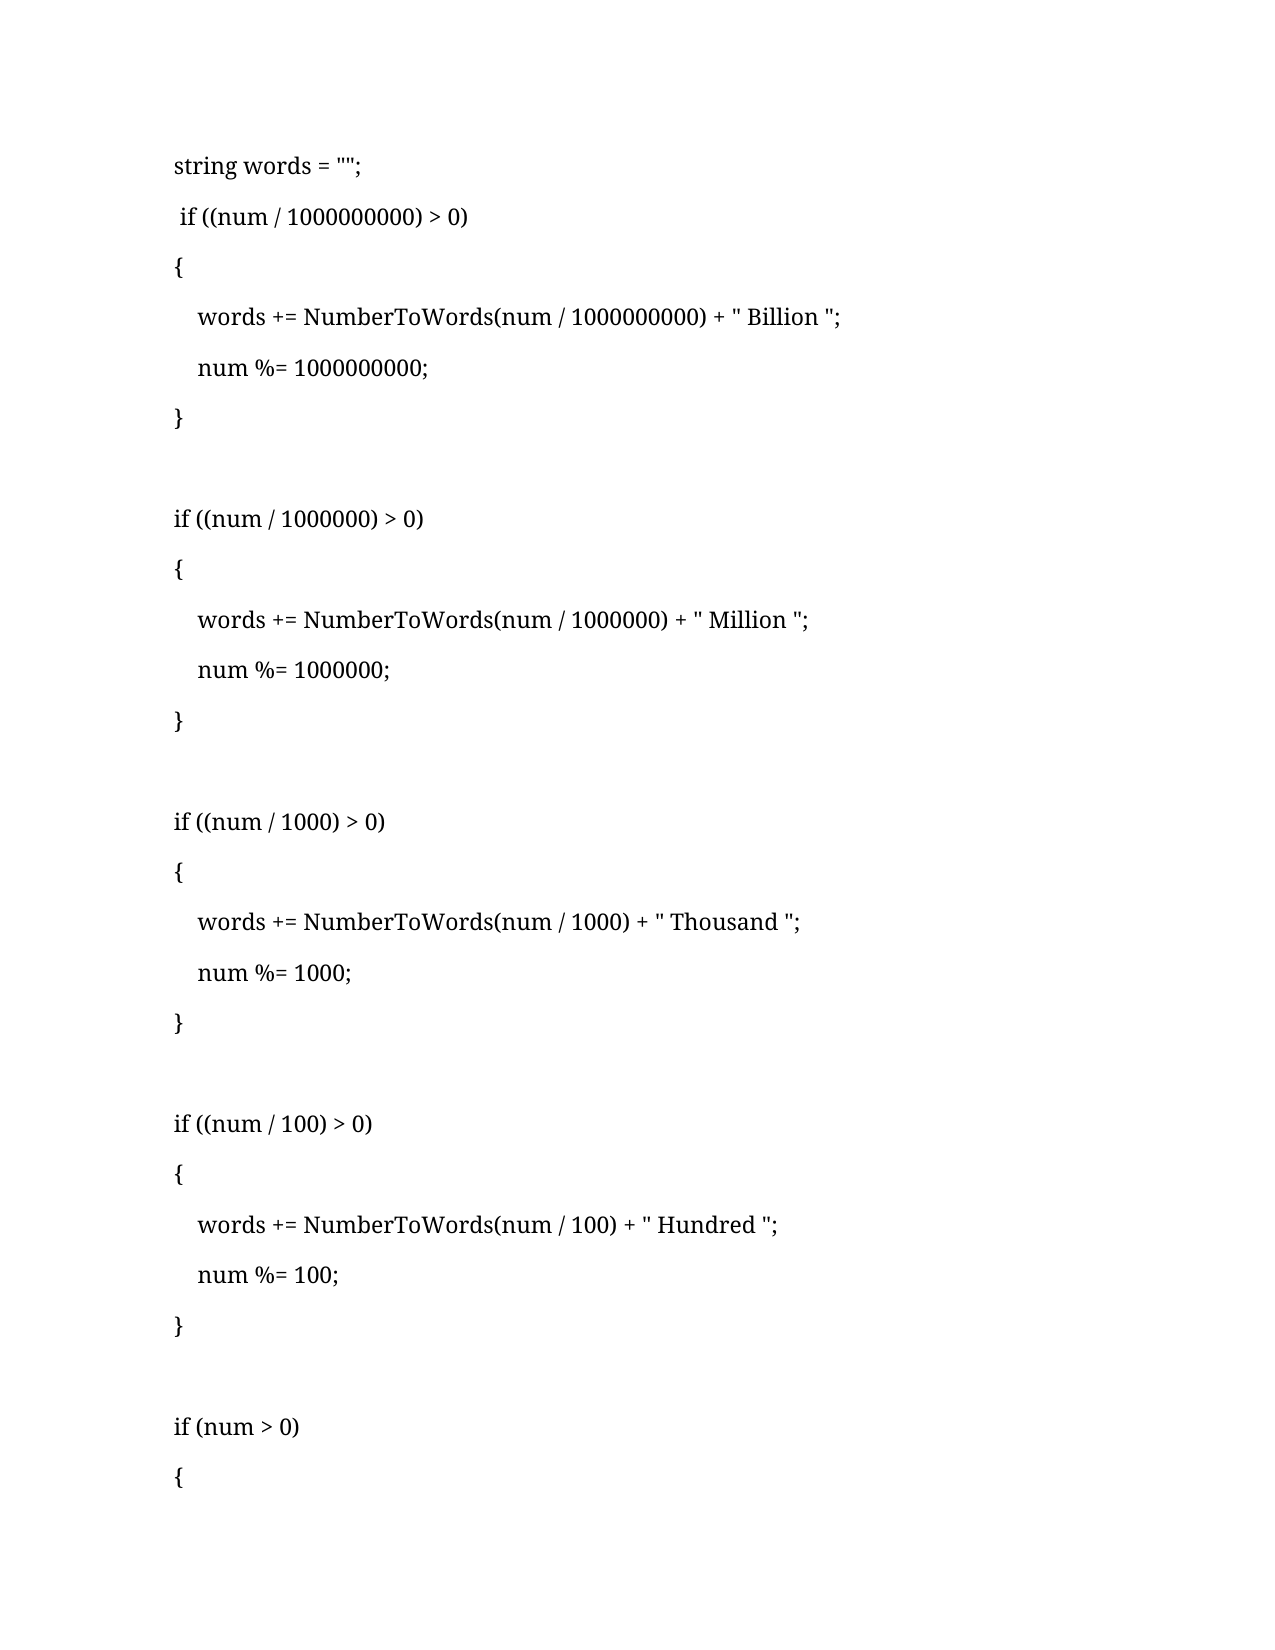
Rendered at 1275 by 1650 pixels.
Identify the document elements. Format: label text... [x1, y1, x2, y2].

text words += NumberToWords(num / 100) + " Hundred "; [150, 1209, 1125, 1240]
text if ((num / 1000) > 0) [150, 805, 1125, 837]
text } [150, 704, 1125, 736]
text if (num > 0) [150, 1410, 1125, 1442]
text words += NumberToWords(num / 1000000000) + " Billion "; [150, 301, 1125, 332]
text if ((num / 1000000) > 0) [150, 503, 1125, 534]
text { [150, 856, 1125, 887]
text } [150, 1007, 1125, 1038]
text if ((num / 100) > 0) [150, 1108, 1125, 1139]
text { [150, 553, 1125, 584]
text } [150, 402, 1125, 433]
text num %= 100; [150, 1259, 1125, 1290]
text words += NumberToWords(num / 1000) + " Thousand "; [150, 906, 1125, 937]
text { [150, 1158, 1125, 1189]
text words += NumberToWords(num / 1000000) + " Million "; [150, 604, 1125, 635]
text if ((num / 1000000000) > 0) [150, 200, 1125, 232]
text num %= 1000000; [150, 654, 1125, 685]
text num %= 1000; [150, 957, 1125, 988]
text } [150, 1309, 1125, 1341]
text { [150, 251, 1125, 282]
text { [150, 1461, 1125, 1492]
text string words = ""; [150, 150, 1125, 181]
text num %= 1000000000; [150, 352, 1125, 383]
